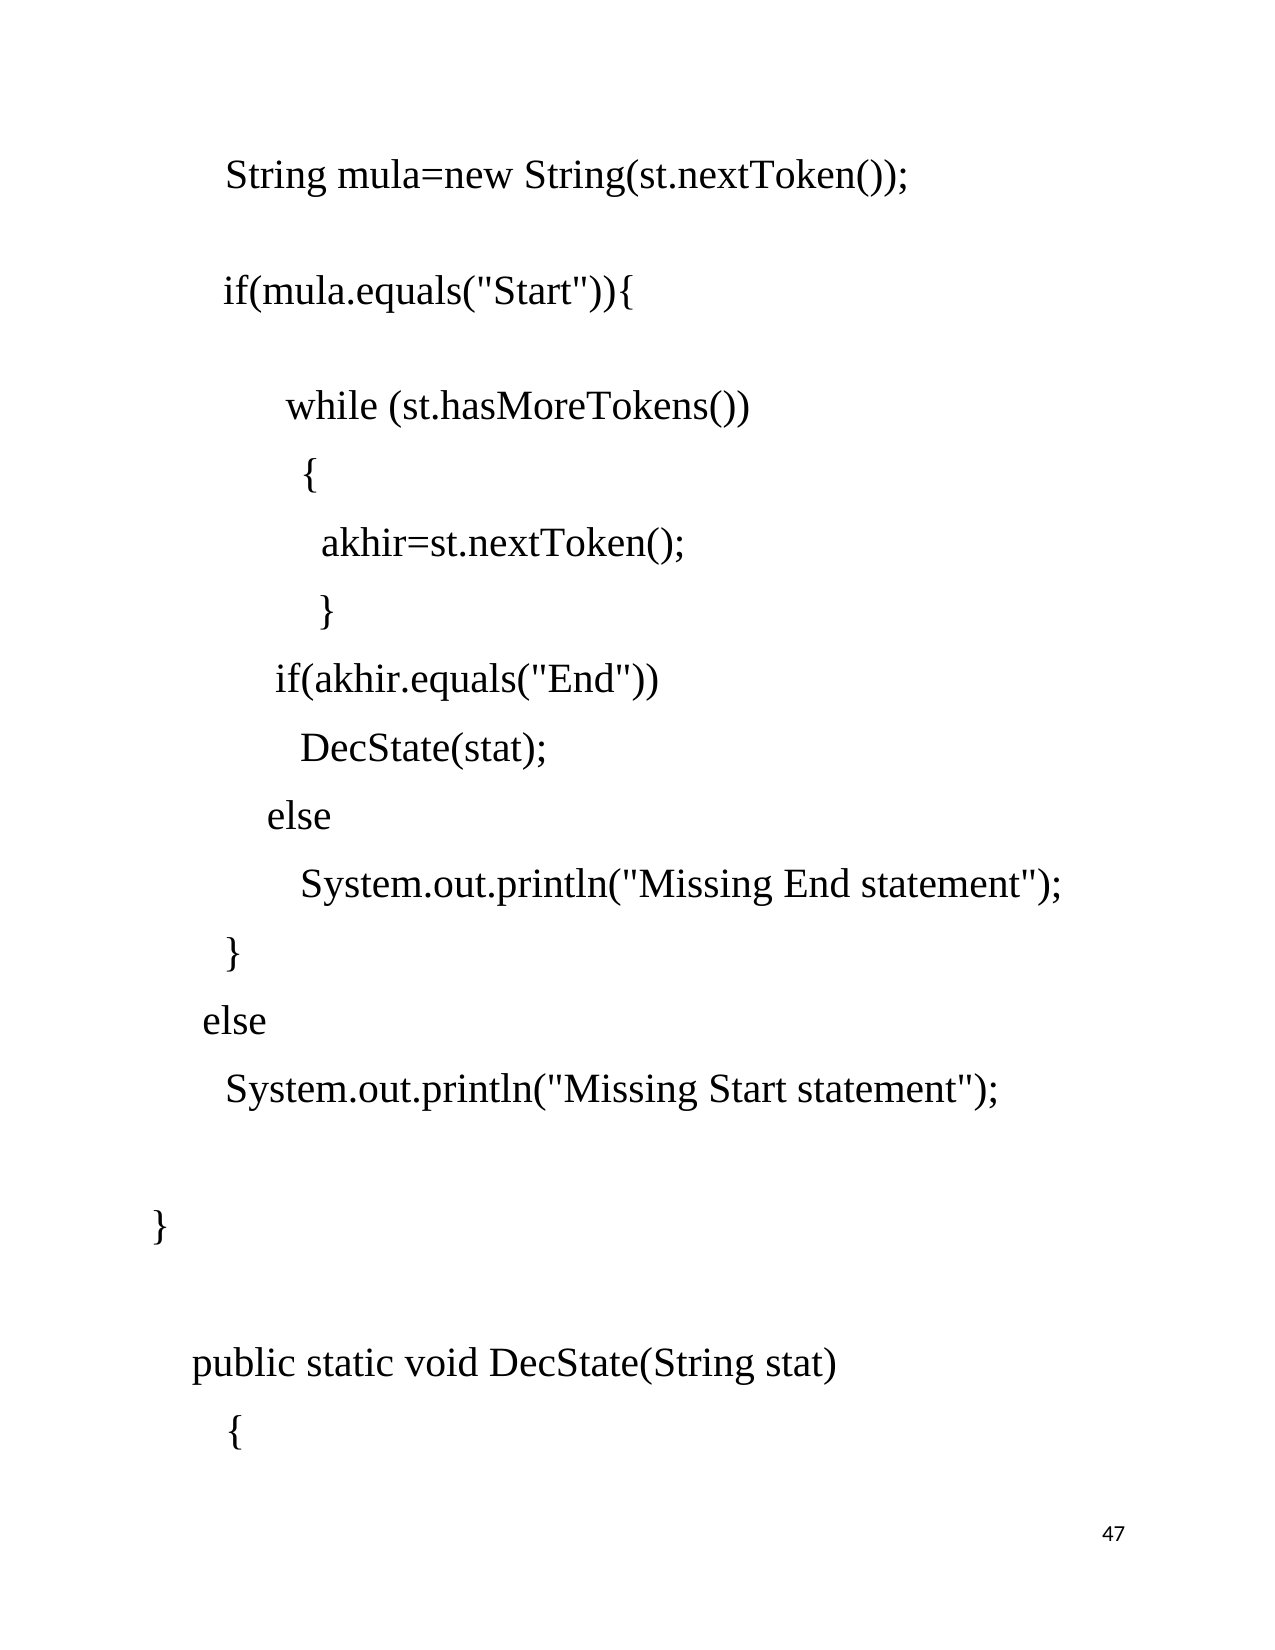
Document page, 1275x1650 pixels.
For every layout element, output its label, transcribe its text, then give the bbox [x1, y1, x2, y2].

text System.out.println("Missing Start statement"); [150, 1064, 1125, 1112]
text String mula=new String(st.nextToken()); [150, 150, 1125, 198]
text { [150, 449, 1125, 497]
text if(mula.equals("Start")){ [150, 265, 1125, 313]
text akhir=st.nextToken(); [150, 517, 1125, 565]
text if(akhir.equals("End")) [150, 654, 1125, 702]
text DecState(stat); [150, 722, 1125, 770]
text } [150, 927, 1125, 975]
text System.out.println("Missing End statement"); [150, 859, 1125, 907]
text else [150, 995, 1125, 1043]
text else [150, 790, 1125, 838]
text { [150, 1405, 1125, 1453]
text public static void DecState(String stat) [150, 1337, 1125, 1385]
text } [150, 585, 1125, 633]
text } [150, 1200, 1125, 1248]
text while (st.hasMoreTokens()) [150, 380, 1125, 428]
